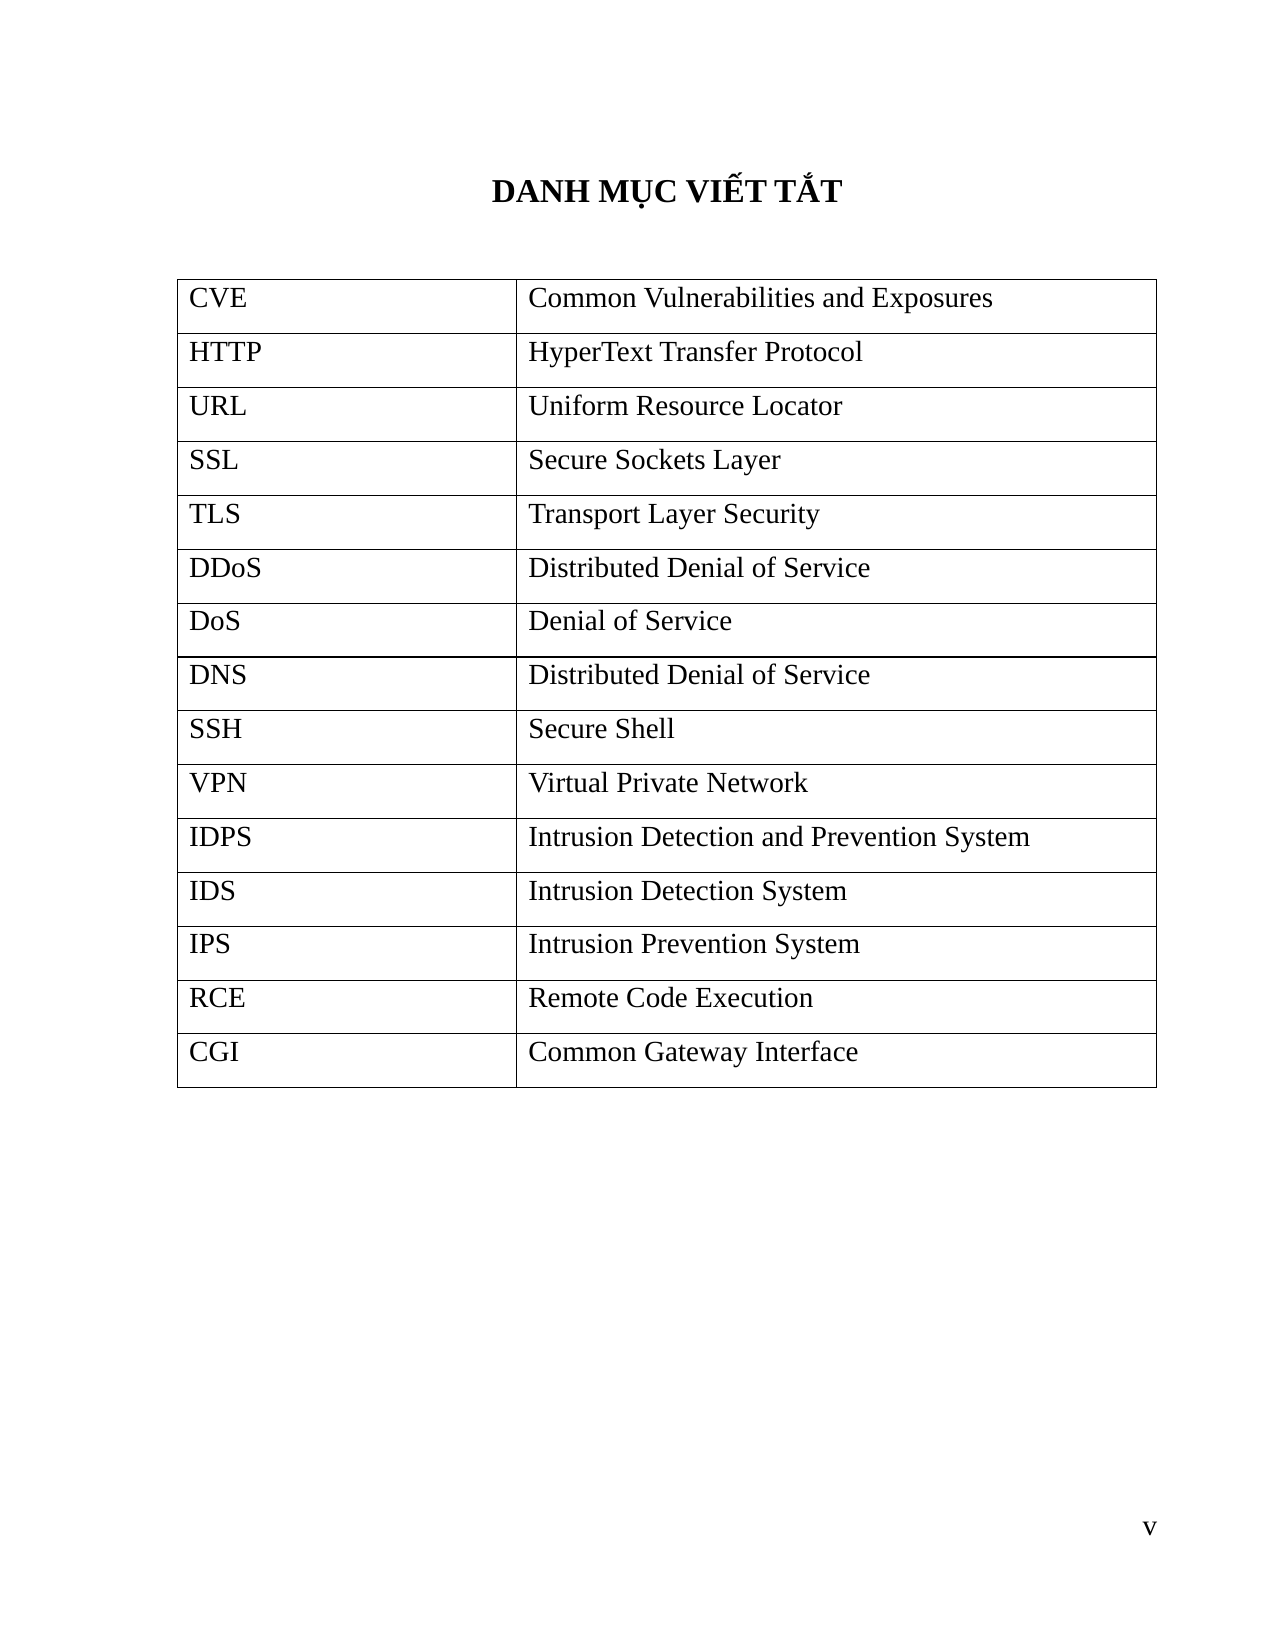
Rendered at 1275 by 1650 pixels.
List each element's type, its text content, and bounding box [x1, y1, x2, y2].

table_cell Intrusion Detection System [517, 873, 1156, 926]
table_cell IDPS [178, 819, 516, 872]
table_header CVE [178, 280, 516, 333]
table_cell IPS [178, 927, 516, 979]
table_cell Virtual Private Network [517, 765, 1156, 818]
table_cell RCE [178, 981, 516, 1033]
table_cell Secure Shell [517, 711, 1156, 764]
table_cell DoS [178, 604, 516, 656]
table_cell URL [178, 388, 516, 441]
table_cell Distributed Denial of Service [517, 550, 1156, 602]
table_cell IDS [178, 873, 516, 926]
table_cell DDoS [178, 550, 516, 602]
table_cell Remote Code Execution [517, 981, 1156, 1033]
table_cell TLS [178, 496, 516, 549]
table_cell Intrusion Prevention System [517, 927, 1156, 979]
table_cell Intrusion Detection and Prevention System [517, 819, 1156, 872]
table_header Common Vulnerabilities and Exposures [517, 280, 1156, 333]
subtitle DANH MỤC VIẾT TẮT [177, 171, 1157, 209]
table_cell SSL [178, 442, 516, 495]
table_cell Denial of Service [517, 604, 1156, 656]
table_cell Secure Sockets Layer [517, 442, 1156, 495]
table_cell CGI [178, 1034, 516, 1087]
table_cell VPN [178, 765, 516, 818]
table_cell SSH [178, 711, 516, 764]
table_cell HyperText Transfer Protocol [517, 334, 1156, 387]
table_cell Transport Layer Security [517, 496, 1156, 549]
table_cell DNS [178, 658, 516, 710]
table_cell HTTP [178, 334, 516, 387]
table_cell Common Gateway Interface [517, 1034, 1156, 1087]
table_cell Distributed Denial of Service [517, 658, 1156, 710]
table_cell Uniform Resource Locator [517, 388, 1156, 441]
